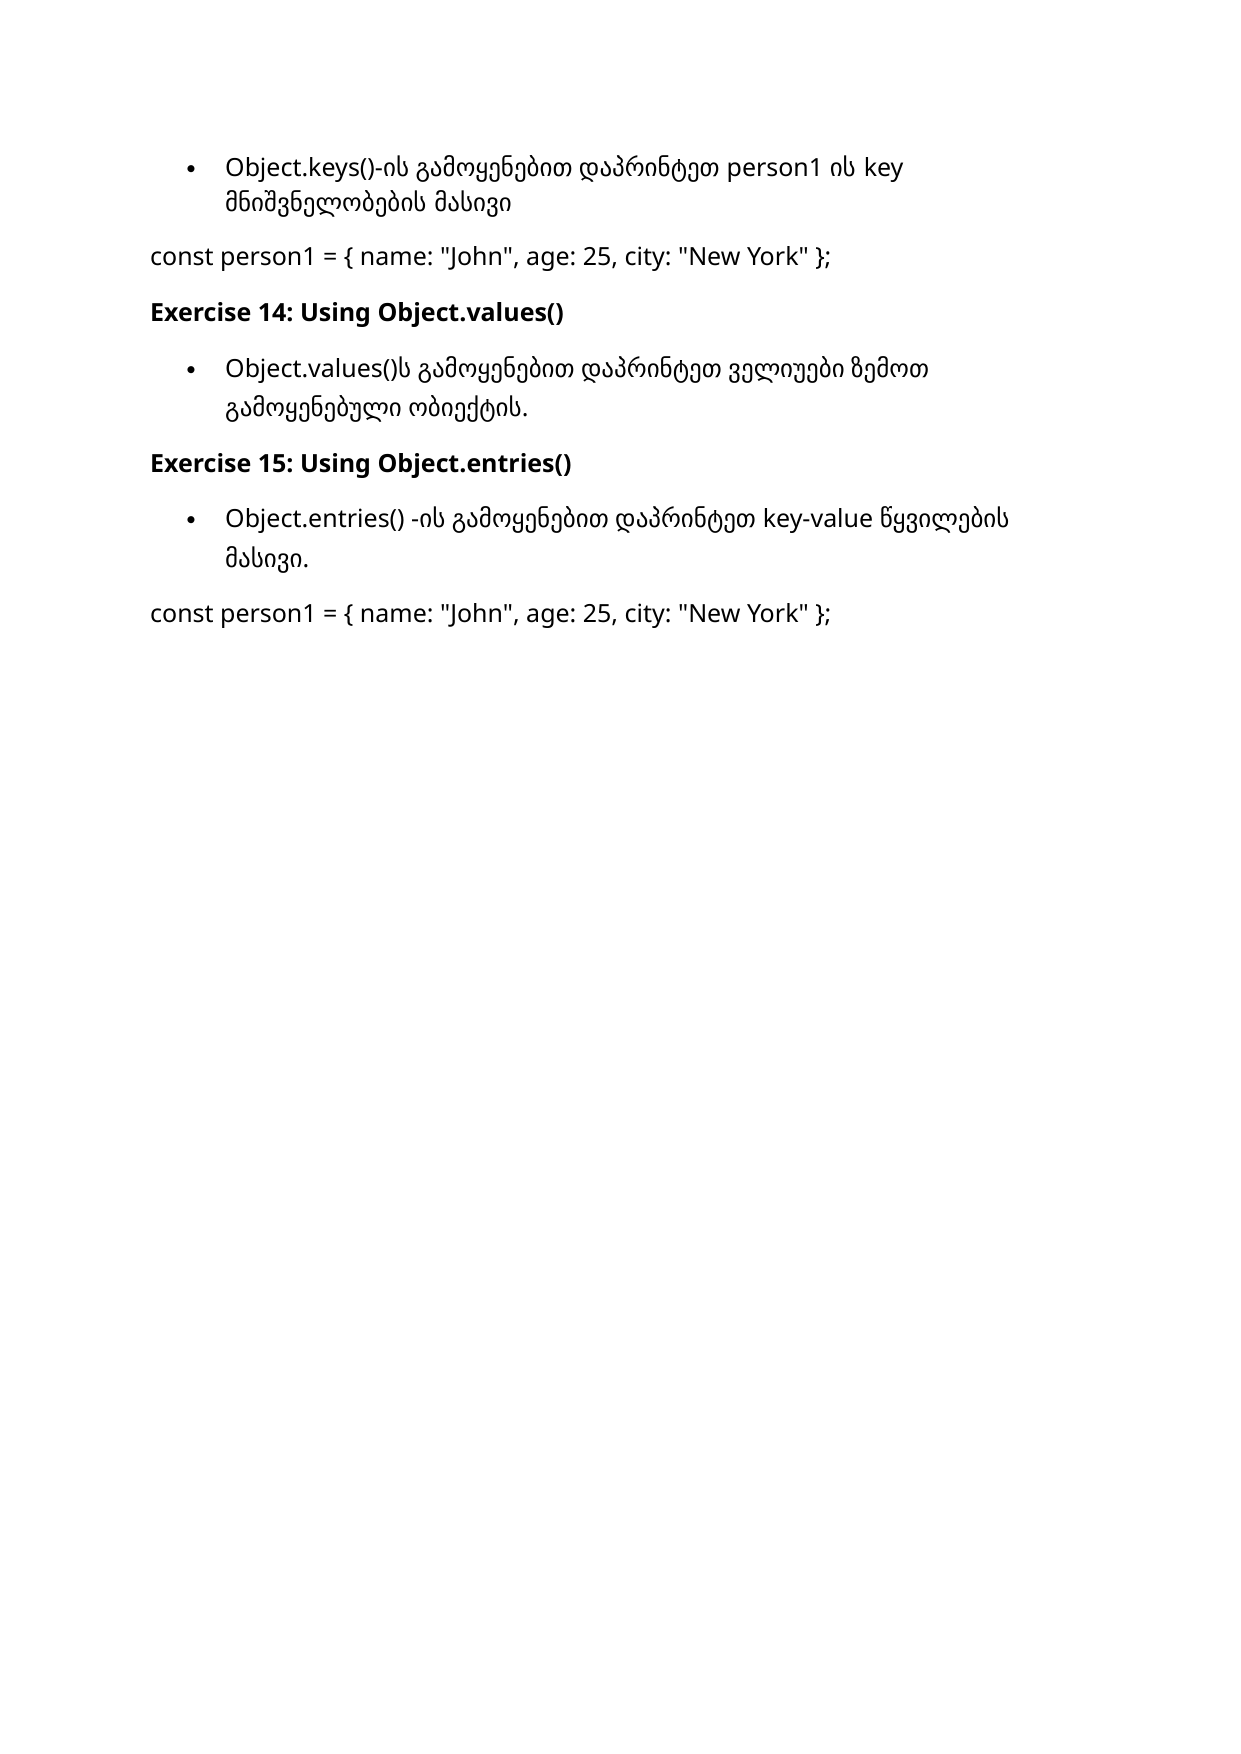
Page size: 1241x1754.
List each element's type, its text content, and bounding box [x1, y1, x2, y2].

list Object.values()ს გამოყენებით დაპრინტეთ ველიუები ზემოთ გამოყენებული ობიექტის. [187, 350, 1090, 423]
text const person1 = { name: "John", age: 25, city: "New York" }; [150, 239, 1090, 273]
list Object.entries() -ის გამოყენებით დაპრინტეთ key-value წყვილების მასივი. [187, 501, 1090, 574]
text Exercise 14: Using Object.values() [150, 294, 1090, 328]
text Exercise 15: Using Object.entries() [150, 445, 1090, 479]
list Object.keys()-ის გამოყენებით დაპრინტეთ person1 ის key მნიშვნელობების მასივი [187, 150, 1090, 218]
text const person1 = { name: "John", age: 25, city: "New York" }; [150, 596, 1090, 630]
